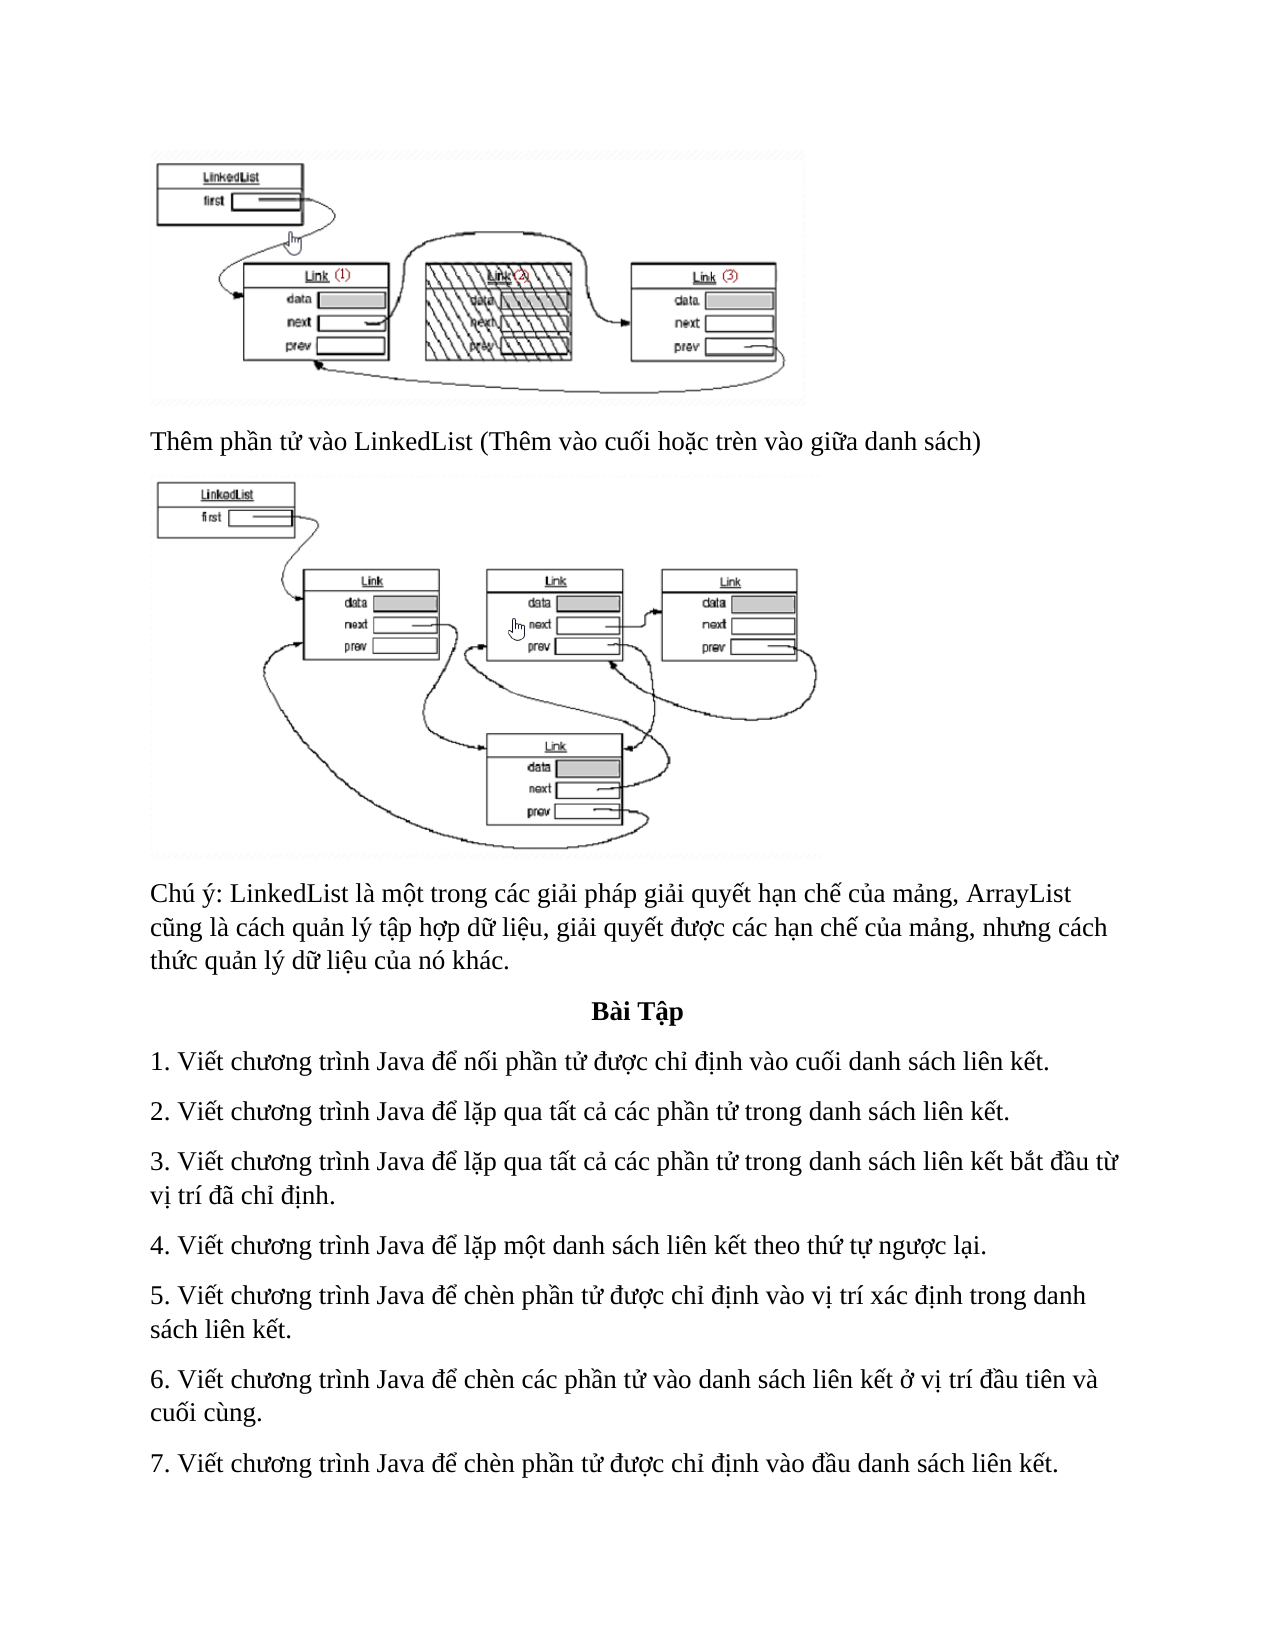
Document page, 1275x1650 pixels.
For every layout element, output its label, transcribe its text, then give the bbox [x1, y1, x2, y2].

text 1. Viết chương trình Java để nối phần tử được chỉ định vào cuối danh sách liên kết. [150, 1045, 1125, 1076]
text 5. Viết chương trình Java để chèn phần tử được chỉ định vào vị trí xác định trong danh sách liên kết. [150, 1279, 1125, 1344]
picture [150, 475, 822, 859]
text 2. Viết chương trình Java để lặp qua tất cả các phần tử trong danh sách liên kết. [150, 1095, 1125, 1126]
text Thêm phần tử vào LinkedList (Thêm vào cuối hoặc trèn vào giữa danh sách) [150, 425, 1125, 456]
text 4. Viết chương trình Java để lặp một danh sách liên kết theo thứ tự ngược lại. [150, 1229, 1125, 1260]
text 7. Viết chương trình Java để chèn phần tử được chỉ định vào đầu danh sách liên kết. [150, 1447, 1125, 1478]
text 3. Viết chương trình Java để lặp qua tất cả các phần tử trong danh sách liên kết bắt đầu từ vị trí đã chỉ định. [150, 1145, 1125, 1210]
picture [150, 150, 806, 406]
text Bài Tập [150, 995, 1125, 1026]
text Chú ý: LinkedList là một trong các giải pháp giải quyết hạn chế của mảng, ArrayList cũng là cách quản lý tập hợp dữ liệu, giải quyết được các hạn chế của mảng, nhưng cách thức quản lý dữ liệu của nó khác. [150, 877, 1125, 976]
text 6. Viết chương trình Java để chèn các phần tử vào danh sách liên kết ở vị trí đầu tiên và cuối cùng. [150, 1363, 1125, 1428]
